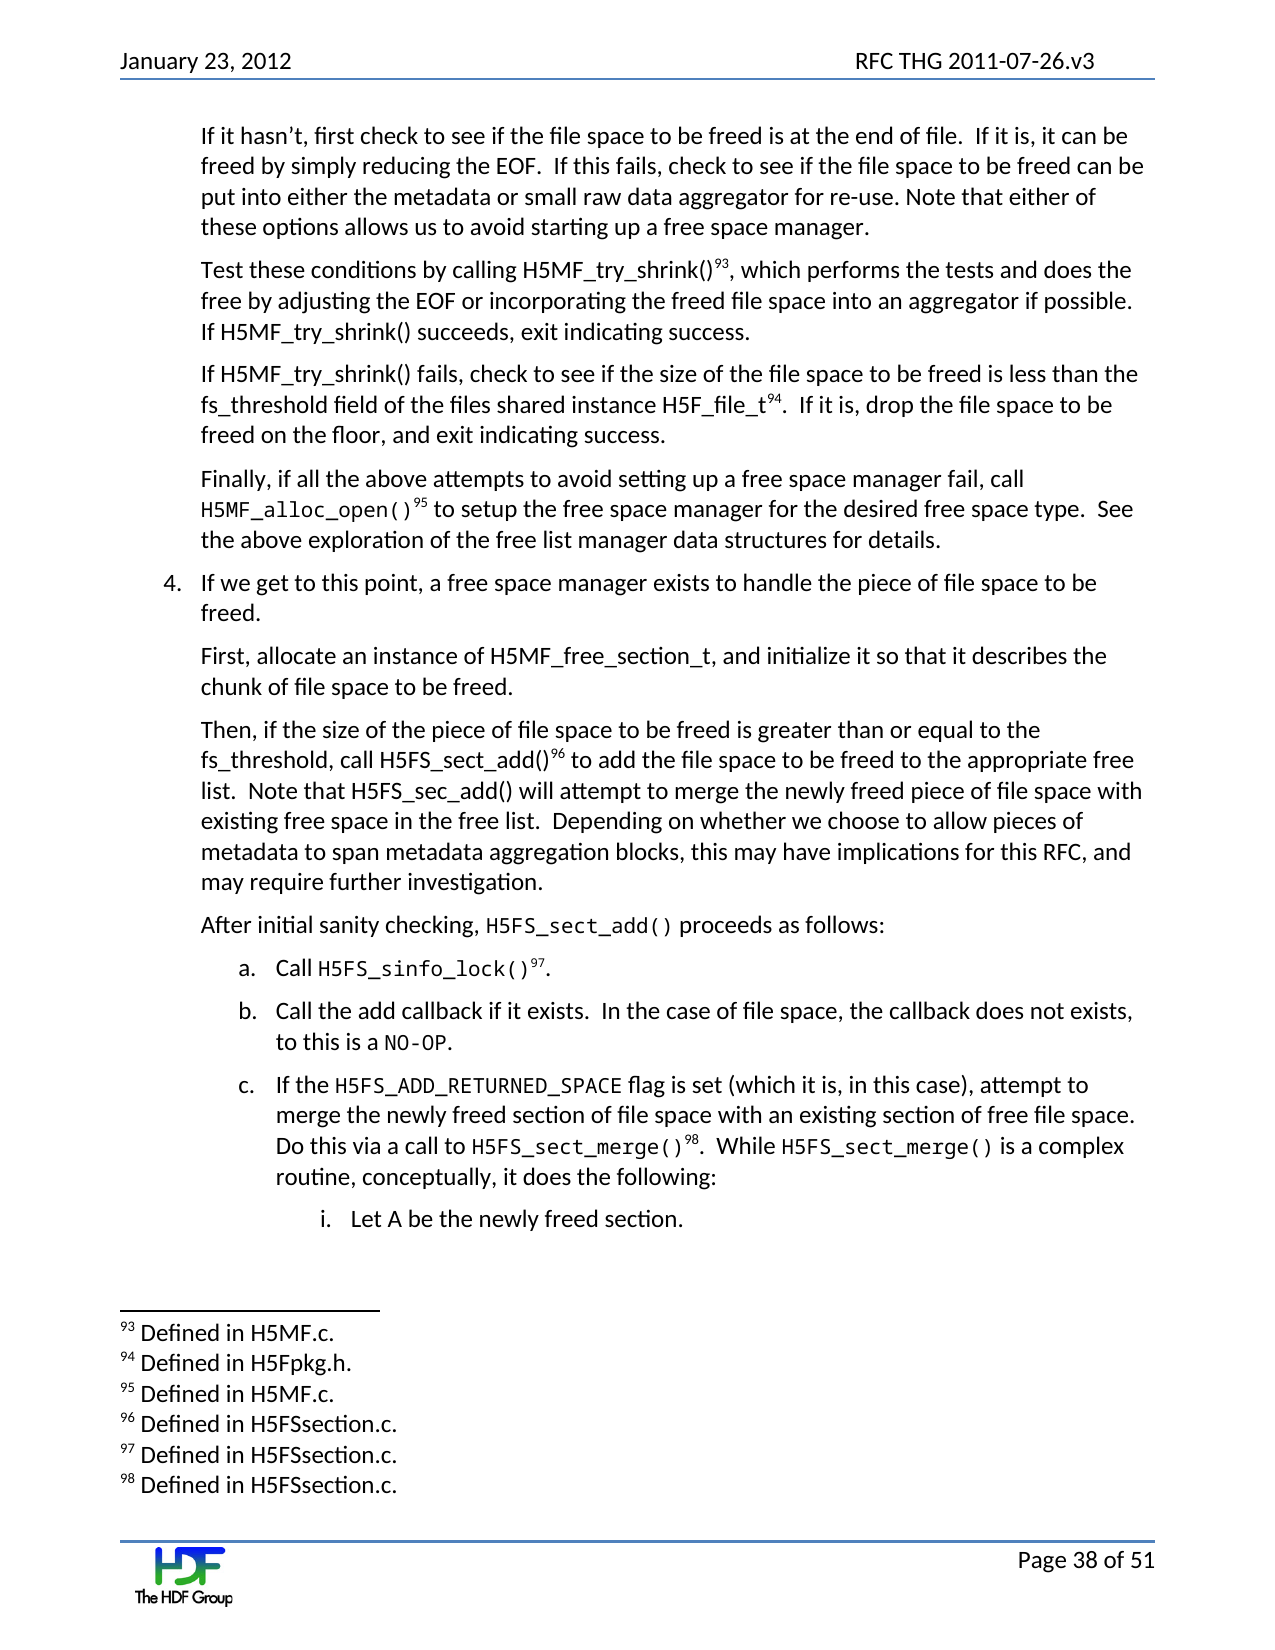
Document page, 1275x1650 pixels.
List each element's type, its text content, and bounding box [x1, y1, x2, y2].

list After initial sanity checking, H5FS_sect_add() proceeds as follows: [201, 909, 1155, 940]
list If H5MF_try_shrink() fails, check to see if the size of the file space to be freed is less than the fs_threshold field of the files shared instance H5F_file_t. If it is, drop the file space to be freed on the floor, and exit indicating success. [201, 359, 1155, 450]
list If it hasn’t, first check to see if the file space to be freed is at the end of file. If it is, it can be freed by simply reducing the EOF. If this fails, check to see if the file space to be freed can be put into either the metadata or small raw data aggregator for re-use. Note that either of these options allows us to avoid starting up a free space manager. [201, 120, 1155, 242]
picture [135, 1547, 233, 1607]
list Call H5FS_sinfo_lock(). [238, 952, 1155, 983]
list Test these conditions by calling H5MF_try_shrink(), which performs the tests and does the free by adjusting the EOF or incorporating the freed file space into an aggregator if possible. If H5MF_try_shrink() succeeds, exit indicating success. [201, 254, 1155, 346]
list Call the add callback if it exists. In the case of file space, the callback does not exists, to this is a NO-OP. [238, 996, 1155, 1057]
list Let A be the newly freed section. [332, 1204, 1155, 1234]
list Finally, if all the above attempts to avoid setting up a free space manager fail, call H5MF_alloc_open() to setup the free space manager for the desired free space type. See the above exploration of the free list manager data structures for details. [201, 463, 1155, 554]
list If the H5FS_ADD_RETURNED_SPACE flag is set (which it is, in this case), attempt to merge the newly freed section of file space with an existing section of free file space. Do this via a call to H5FS_sect_merge(). While H5FS_sect_merge() is a complex routine, conceptually, it does the following: [238, 1069, 1155, 1191]
list If we get to this point, a free space manager exists to handle the piece of file space to be freed. [163, 567, 1155, 628]
list Then, if the size of the piece of file space to be freed is greater than or equal to the fs_threshold, call H5FS_sect_add() to add the file space to be freed to the appropriate free list. Note that H5FS_sec_add() will attempt to merge the newly freed piece of file space with existing free space in the free list. Depending on whether we choose to allow pieces of metadata to span metadata aggregation blocks, this may have implications for this RFC, and may require further investigation. [201, 714, 1155, 897]
list First, allocate an instance of H5MF_free_section_t, and initialize it so that it describes the chunk of file space to be freed. [201, 640, 1155, 701]
